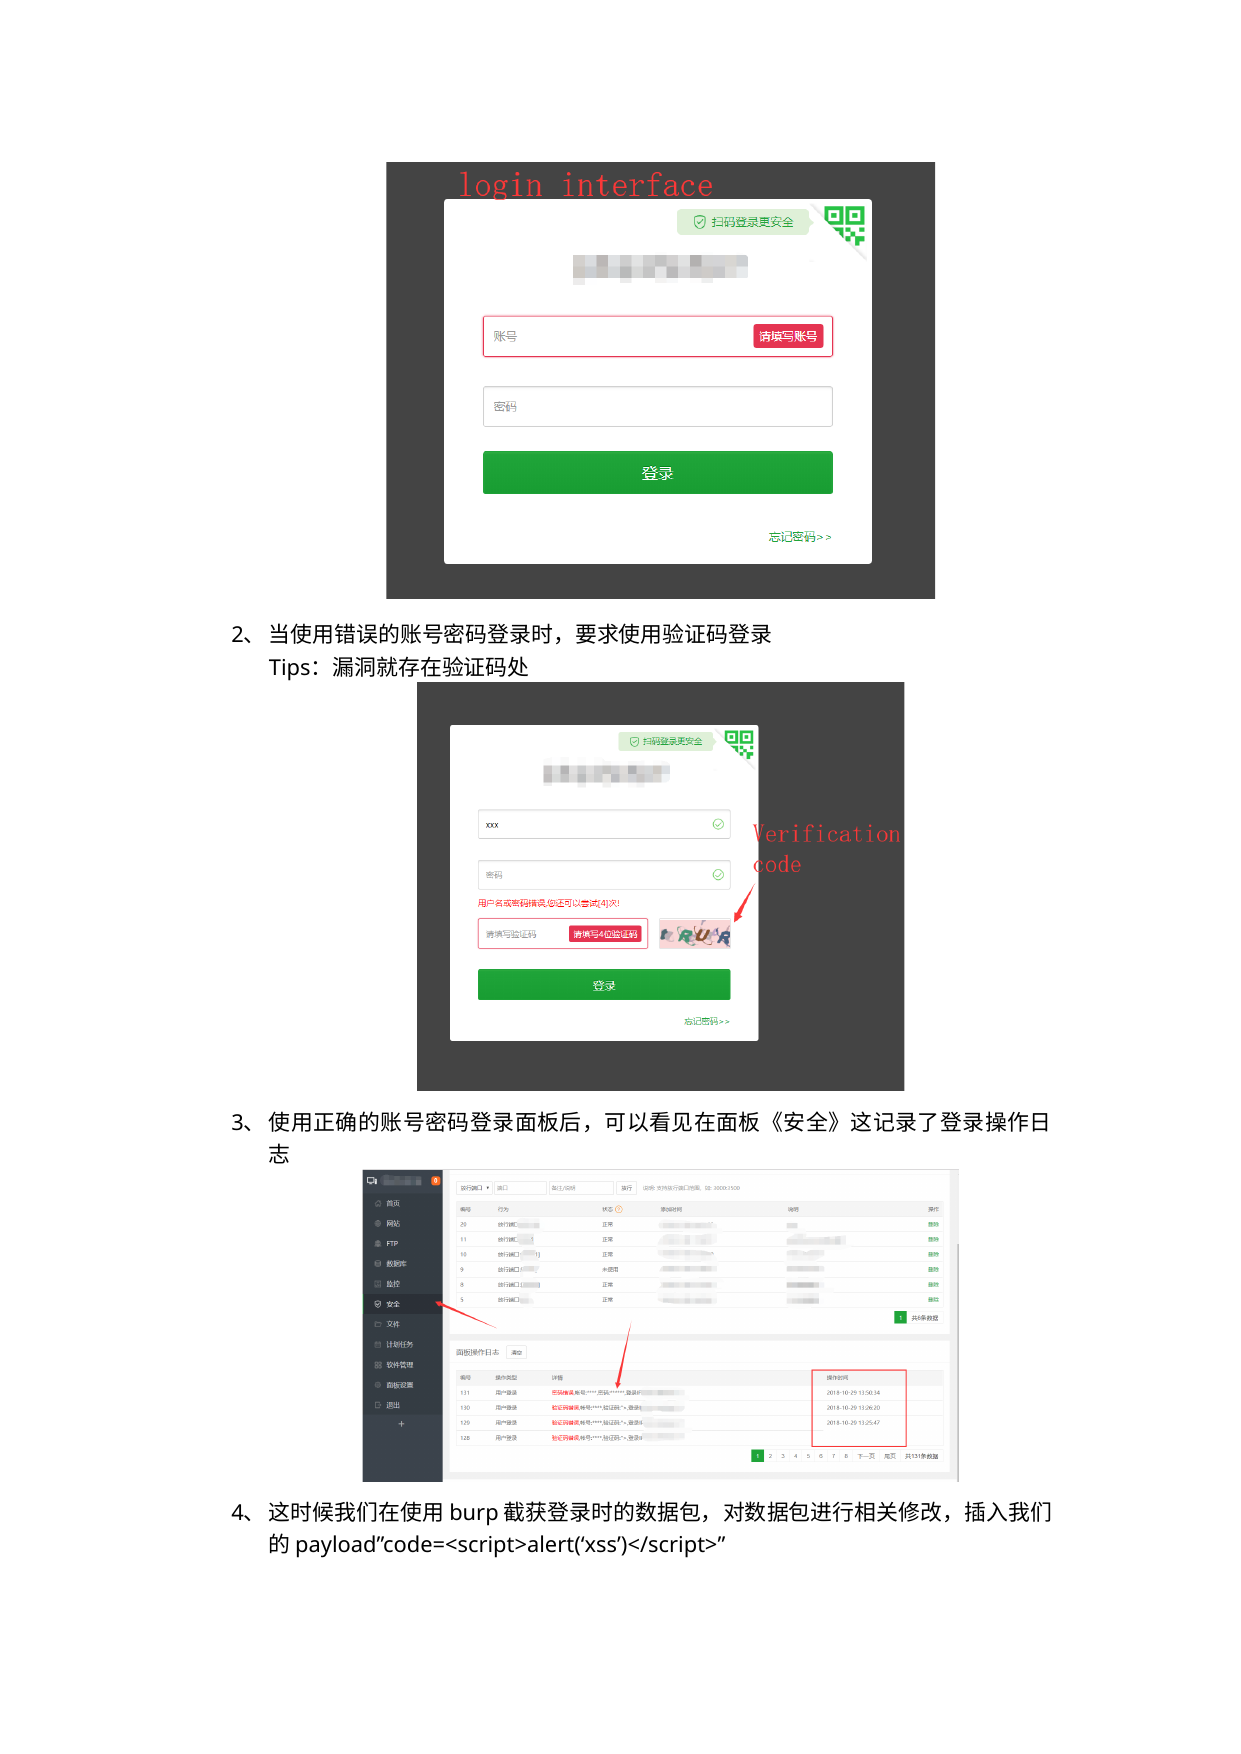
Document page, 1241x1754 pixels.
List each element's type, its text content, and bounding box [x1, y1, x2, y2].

list Tips：漏洞就存在验证码处 [269, 649, 1053, 682]
picture [386, 162, 936, 599]
list 这时候我们在使用burp截获登录时的数据包，对数据包进行相关修改，插入我们的payload”code=<script>alert(‘xss’)</script>” [231, 1494, 1053, 1559]
picture [417, 682, 905, 1091]
list 使用正确的账号密码登录面板后，可以看见在面板《安全》这记录了登录操作日志 [231, 1104, 1053, 1169]
list 当使用错误的账号密码登录时，要求使用验证码登录 [231, 617, 1053, 649]
picture [362, 1169, 959, 1482]
